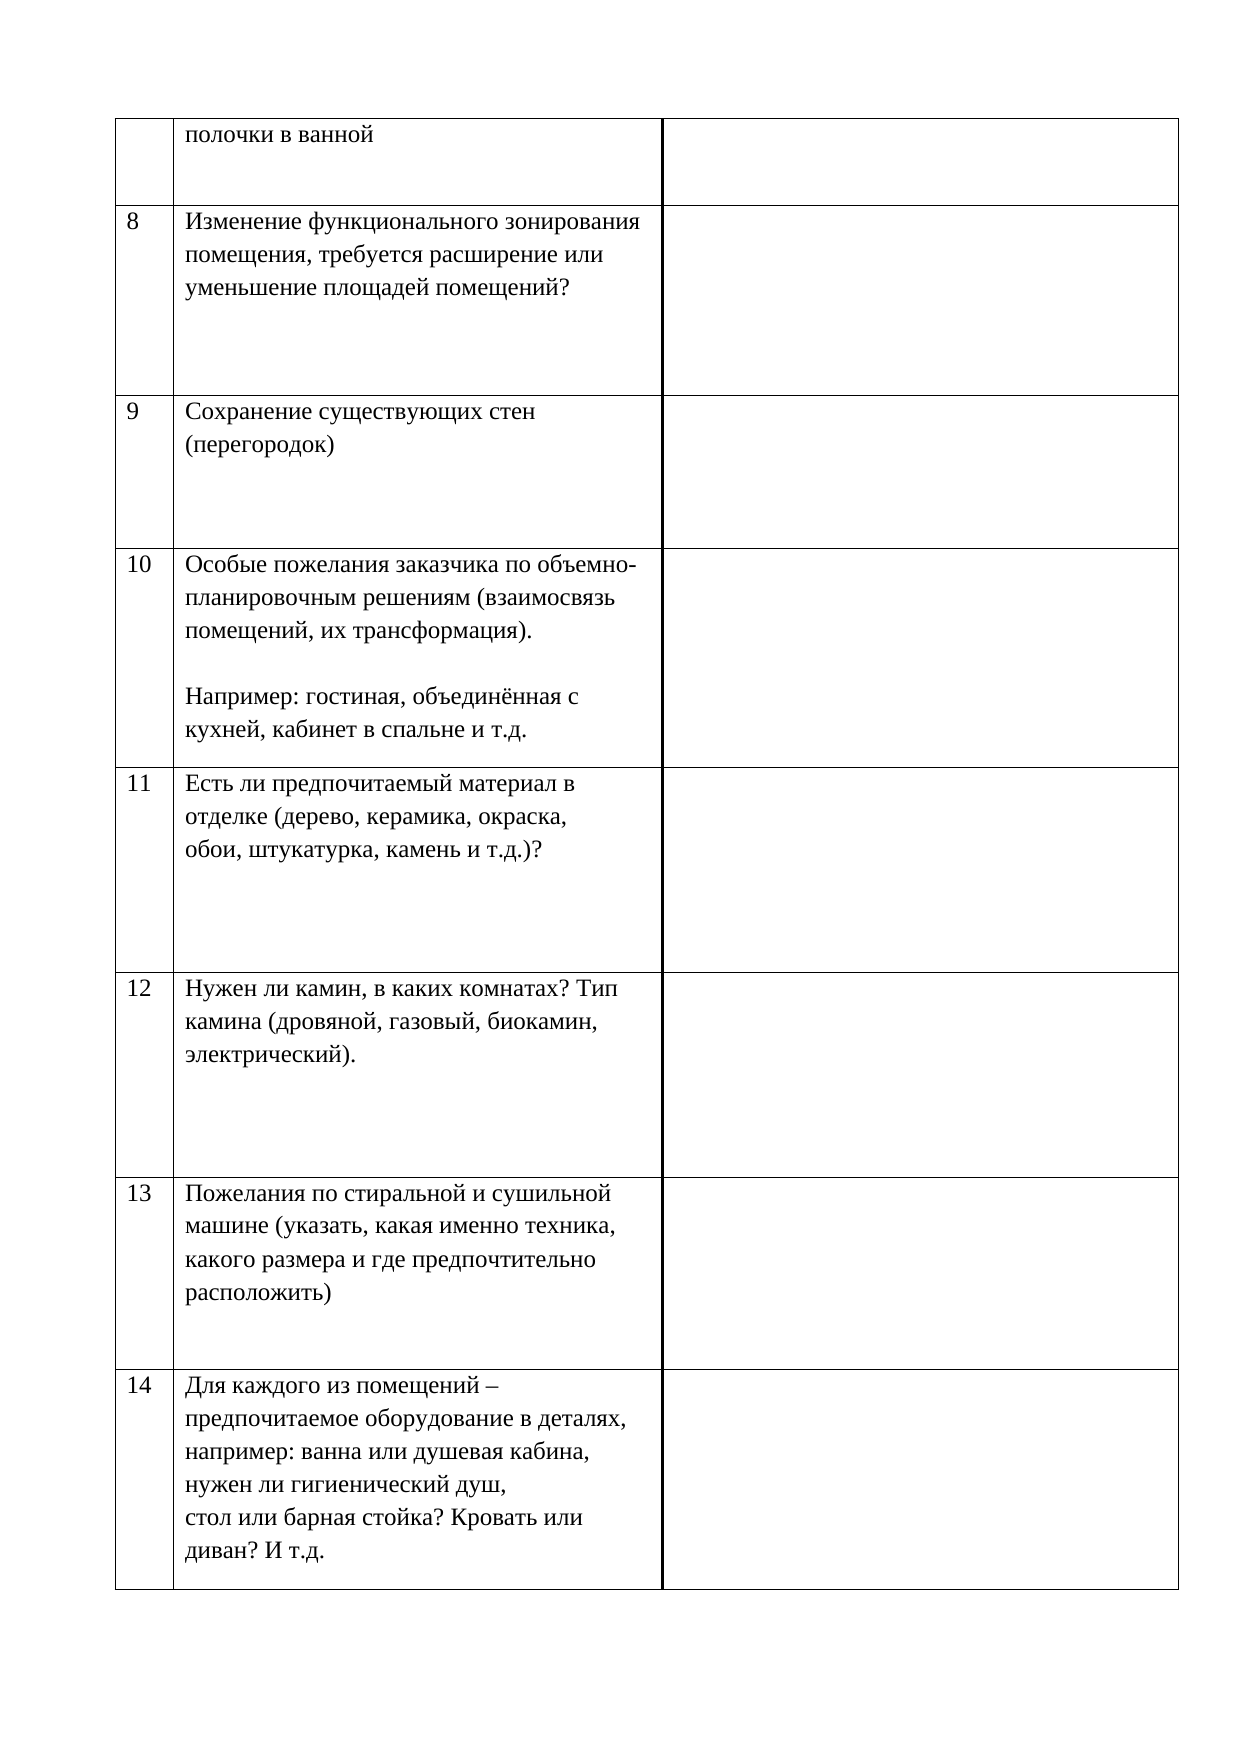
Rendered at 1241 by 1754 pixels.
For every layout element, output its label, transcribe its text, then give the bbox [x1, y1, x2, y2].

table_cell Сохранение существующих стен (перегородок) [174, 396, 661, 548]
table_cell Особые пожелания заказчика по объемно-планировочным решениям (взаимосвязь помещений, их трансформация). Например: гостиная, объединённая с кухней, кабинет в спальне и т.д. [174, 549, 661, 767]
table_cell 10 [116, 549, 173, 767]
table_cell [664, 1370, 1178, 1589]
table_cell 14 [116, 1370, 173, 1589]
table_cell [664, 396, 1178, 548]
table_cell [664, 1178, 1178, 1369]
table_cell [664, 119, 1178, 205]
table_cell 8 [116, 206, 173, 395]
table_cell 13 [116, 1178, 173, 1369]
table_cell Пожелания по стиральной и сушильной машине (указать, какая именно техника, какого размера и где предпочтительно расположить) [174, 1178, 661, 1369]
table_cell 11 [116, 768, 173, 972]
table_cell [174, 119, 661, 205]
table_cell [664, 768, 1178, 972]
table_cell 9 [116, 396, 173, 548]
table_cell Есть ли предпочитаемый материал в отделке (дерево, керамика, окраска, обои, штукатурка, камень и т.д.)? [174, 768, 661, 972]
table_cell Нужен ли камин, в каких комнатах? Тип камина (дровяной, газовый, биокамин, электрический). [174, 973, 661, 1177]
table_cell Для каждого из помещений – предпочитаемое оборудование в деталях, например: ванна или душевая кабина, нужен ли гигиенический душ, стол или барная стойка? Кровать или диван? И т.д. [174, 1370, 661, 1589]
table_cell Изменение функционального зонирования помещения, требуется расширение или уменьшение площадей помещений? [174, 206, 661, 395]
table_cell [664, 549, 1178, 767]
table_cell 12 [116, 973, 173, 1177]
table_cell [664, 206, 1178, 395]
table_cell 7 [116, 119, 173, 205]
table_cell [664, 973, 1178, 1177]
